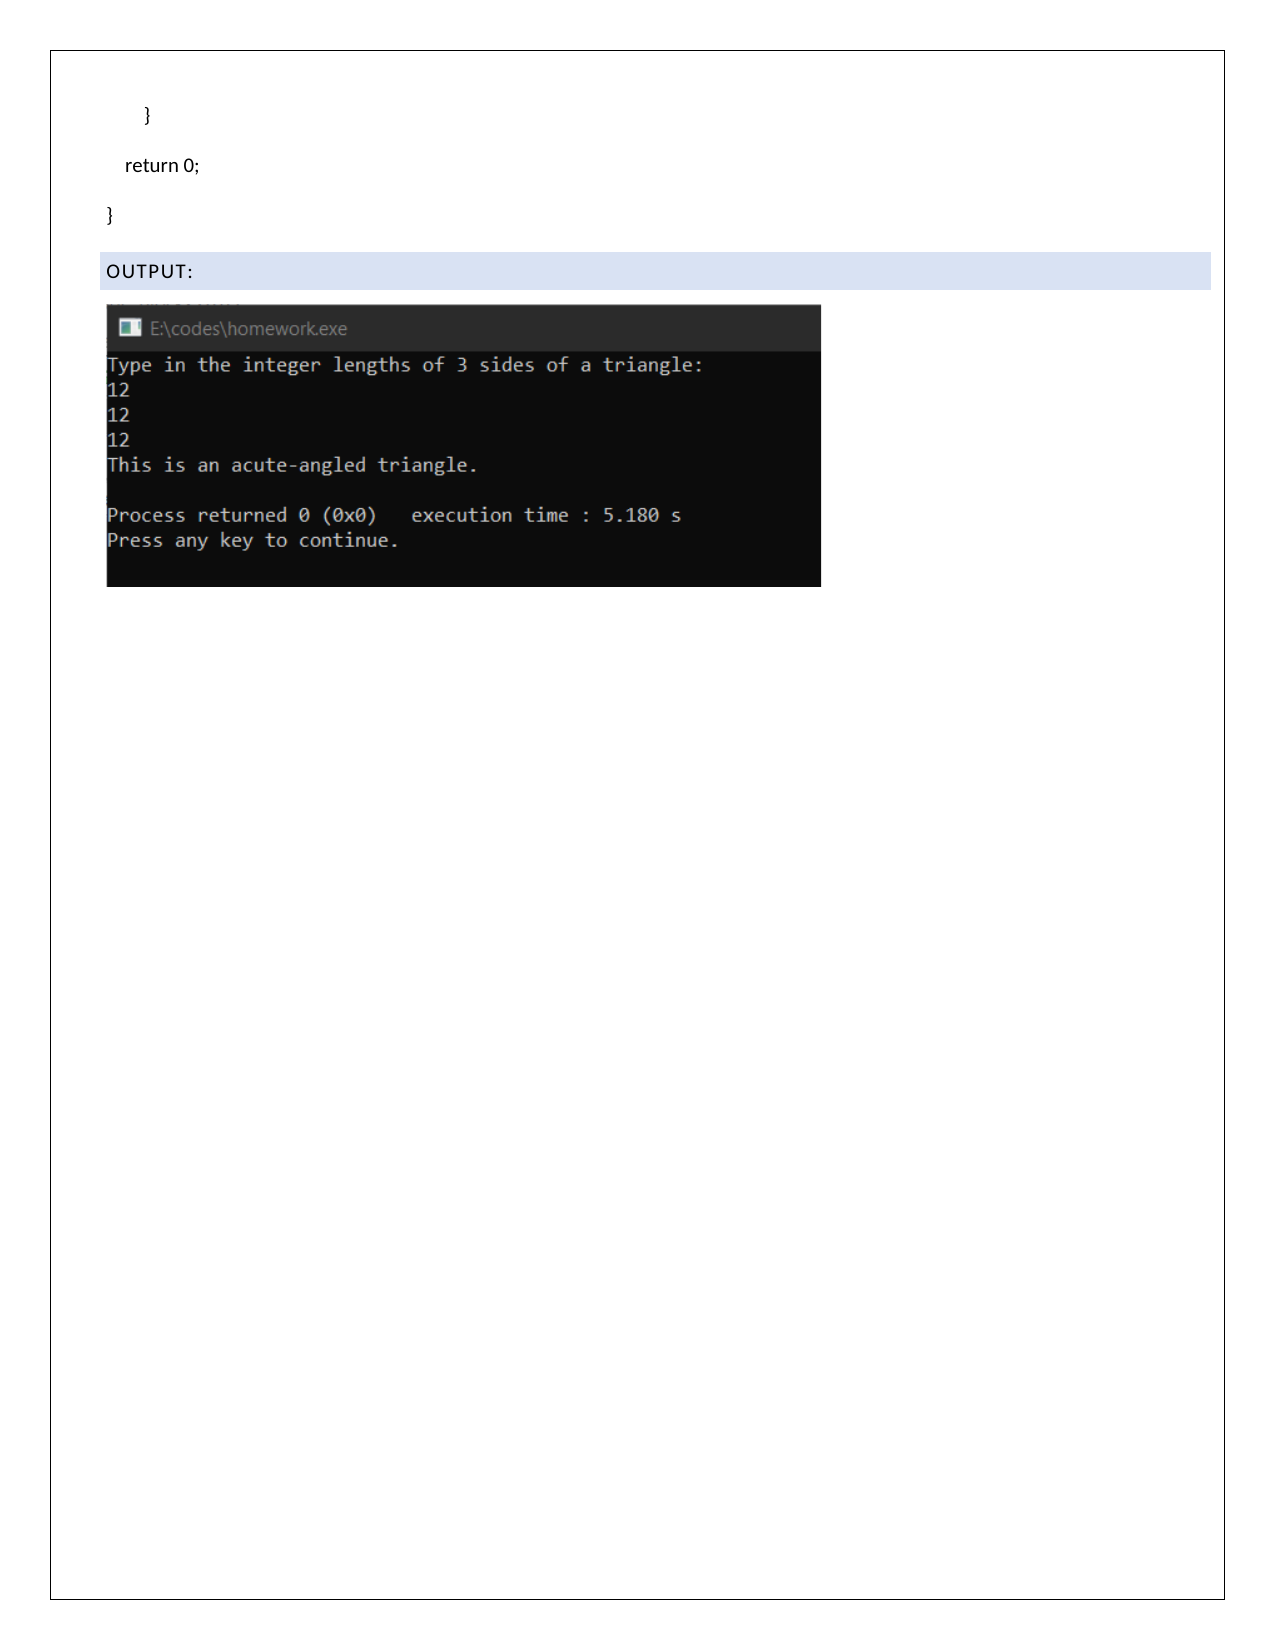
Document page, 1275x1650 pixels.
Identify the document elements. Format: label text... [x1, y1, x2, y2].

picture [106, 304, 822, 587]
text } [106, 202, 1204, 227]
text return 0; [106, 152, 1204, 177]
text } [106, 102, 1204, 127]
subtitle Output: [106, 258, 1204, 284]
